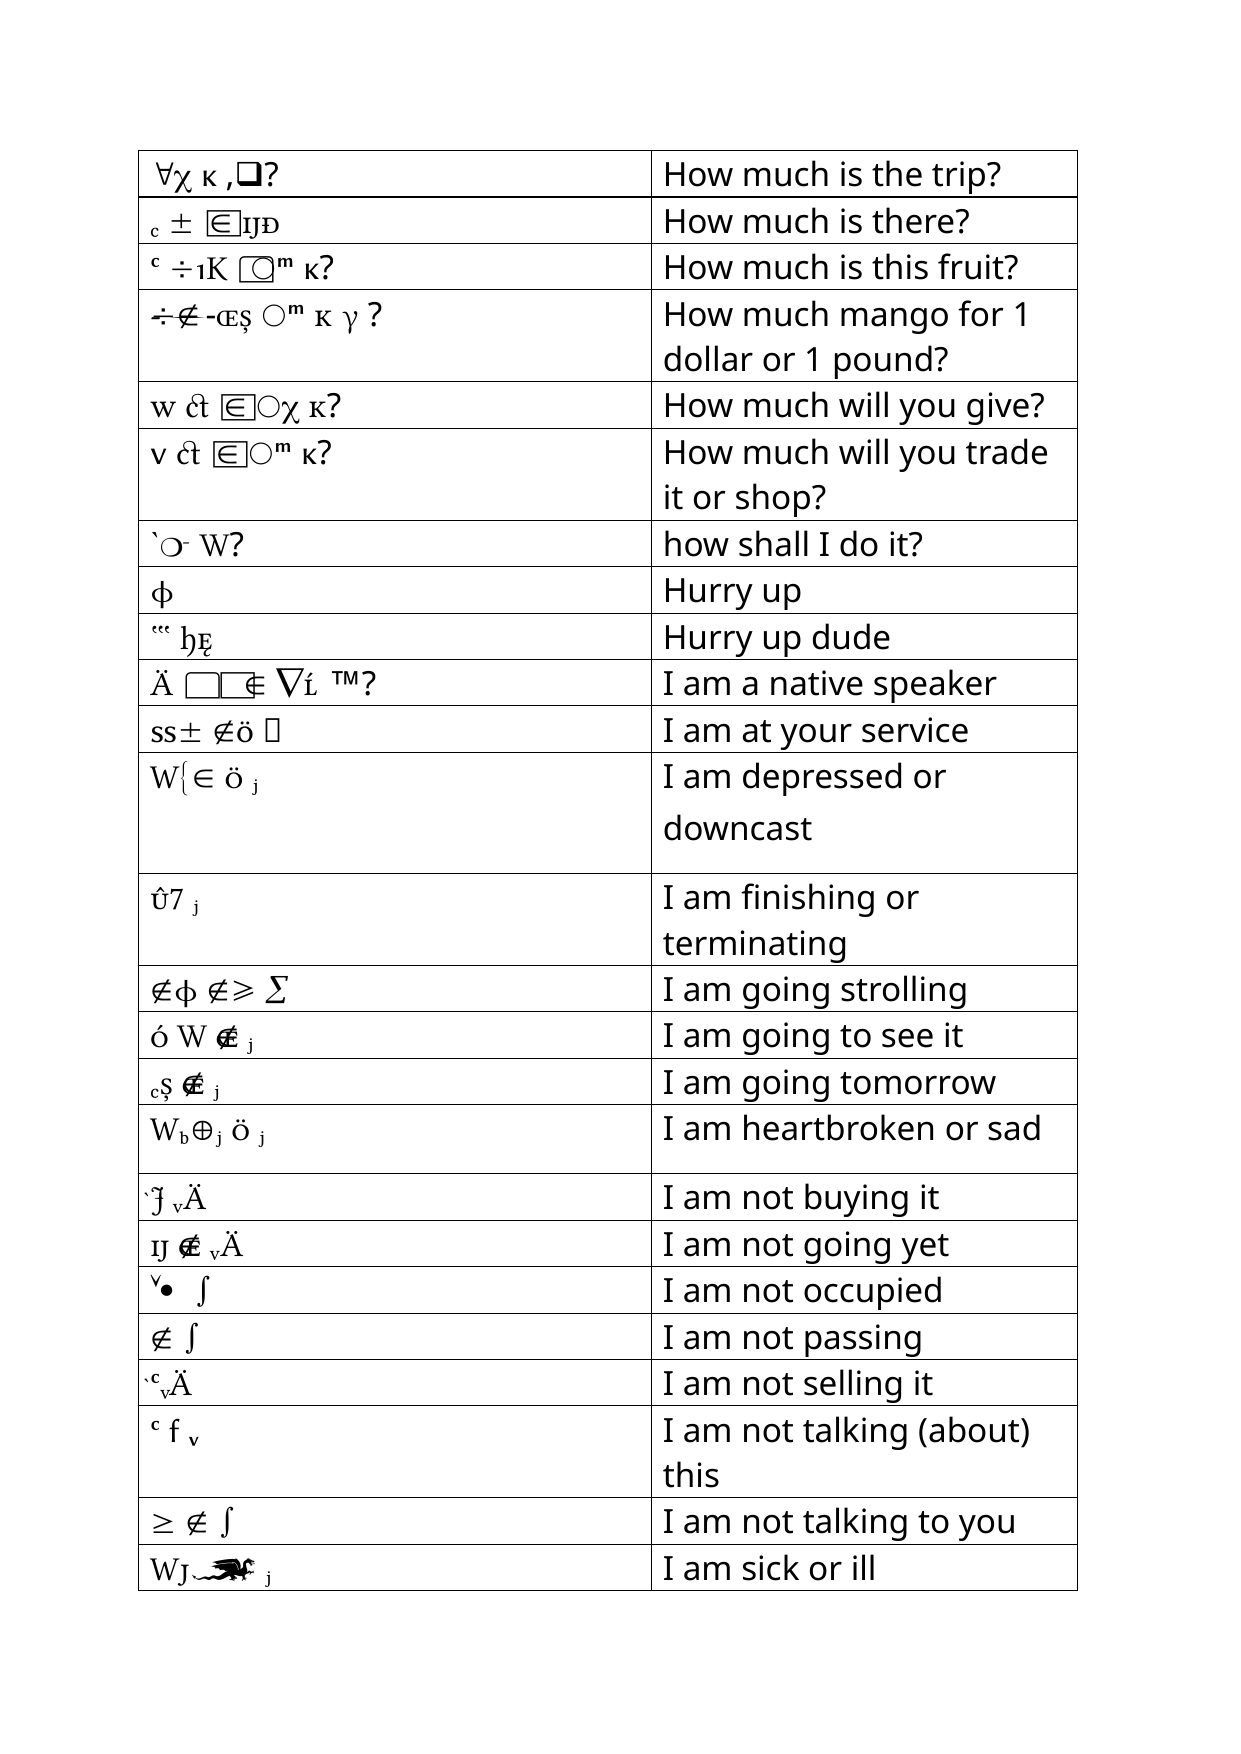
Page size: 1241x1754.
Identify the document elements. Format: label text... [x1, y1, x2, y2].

table_cell I am not selling it [652, 1360, 1077, 1405]
table_cell I am not buying it [652, 1174, 1077, 1219]
table_cell     [139, 198, 651, 243]
table_cell   [139, 1360, 651, 1405]
table_cell How much will you give? [652, 382, 1077, 428]
table_cell I am a native speaker [652, 660, 1077, 705]
table_cell How much will you trade it or shop? [652, 429, 1077, 519]
table_cell How much is the trip? [652, 151, 1077, 196]
table_cell I am at your service [652, 706, 1077, 752]
table_cell I am depressed or downcast [652, 753, 1077, 873]
table_cell I am finishing or terminating [652, 874, 1077, 965]
table_cell    [139, 1059, 651, 1104]
table_cell I am going strolling [652, 966, 1077, 1011]
table_cell I am heartbroken or sad [652, 1105, 1077, 1173]
table_cell How much is there? [652, 198, 1077, 243]
table_cell    [139, 706, 651, 752]
table_cell  -   ? [139, 290, 651, 381]
table_cell   [139, 1314, 651, 1359]
table_cell I am not going yet [652, 1221, 1077, 1266]
table_cell   [139, 614, 651, 659]
table_cell    ? [139, 660, 651, 705]
table_cell    [139, 1406, 651, 1497]
table_cell I am not talking (about) this [652, 1406, 1077, 1497]
table_cell     ? [139, 429, 651, 519]
table_cell   [139, 874, 651, 965]
table_cell how shall I do it? [652, 521, 1077, 566]
table_cell I am going to see it [652, 1012, 1077, 1058]
table_cell I am not passing [652, 1314, 1077, 1359]
table_cell    [139, 1498, 651, 1544]
table_cell    [139, 1105, 651, 1173]
table_cell I am not talking to you [652, 1498, 1077, 1544]
table_cell   ,? [139, 151, 651, 196]
table_cell  [139, 567, 651, 612]
table_cell    [139, 966, 651, 1011]
table_cell   [139, 1174, 651, 1219]
table_cell How much mango for 1 dollar or 1 pound? [652, 290, 1077, 381]
table_cell I am not occupied [652, 1267, 1077, 1312]
table_cell    [139, 1221, 651, 1266]
table_cell    [139, 753, 651, 873]
table_cell Hurry up dude [652, 614, 1077, 659]
table_cell I am going tomorrow [652, 1059, 1077, 1104]
table_cell     ? [139, 244, 651, 289]
table_cell     ? [139, 382, 651, 428]
table_cell Hurry up [652, 567, 1077, 612]
table_cell     [139, 1012, 651, 1058]
table_cell How much is this fruit? [652, 244, 1077, 289]
table_cell   [139, 1545, 651, 1590]
table_cell   ? [139, 521, 651, 566]
table_cell   [139, 1267, 651, 1312]
table_cell I am sick or ill [652, 1545, 1077, 1590]
